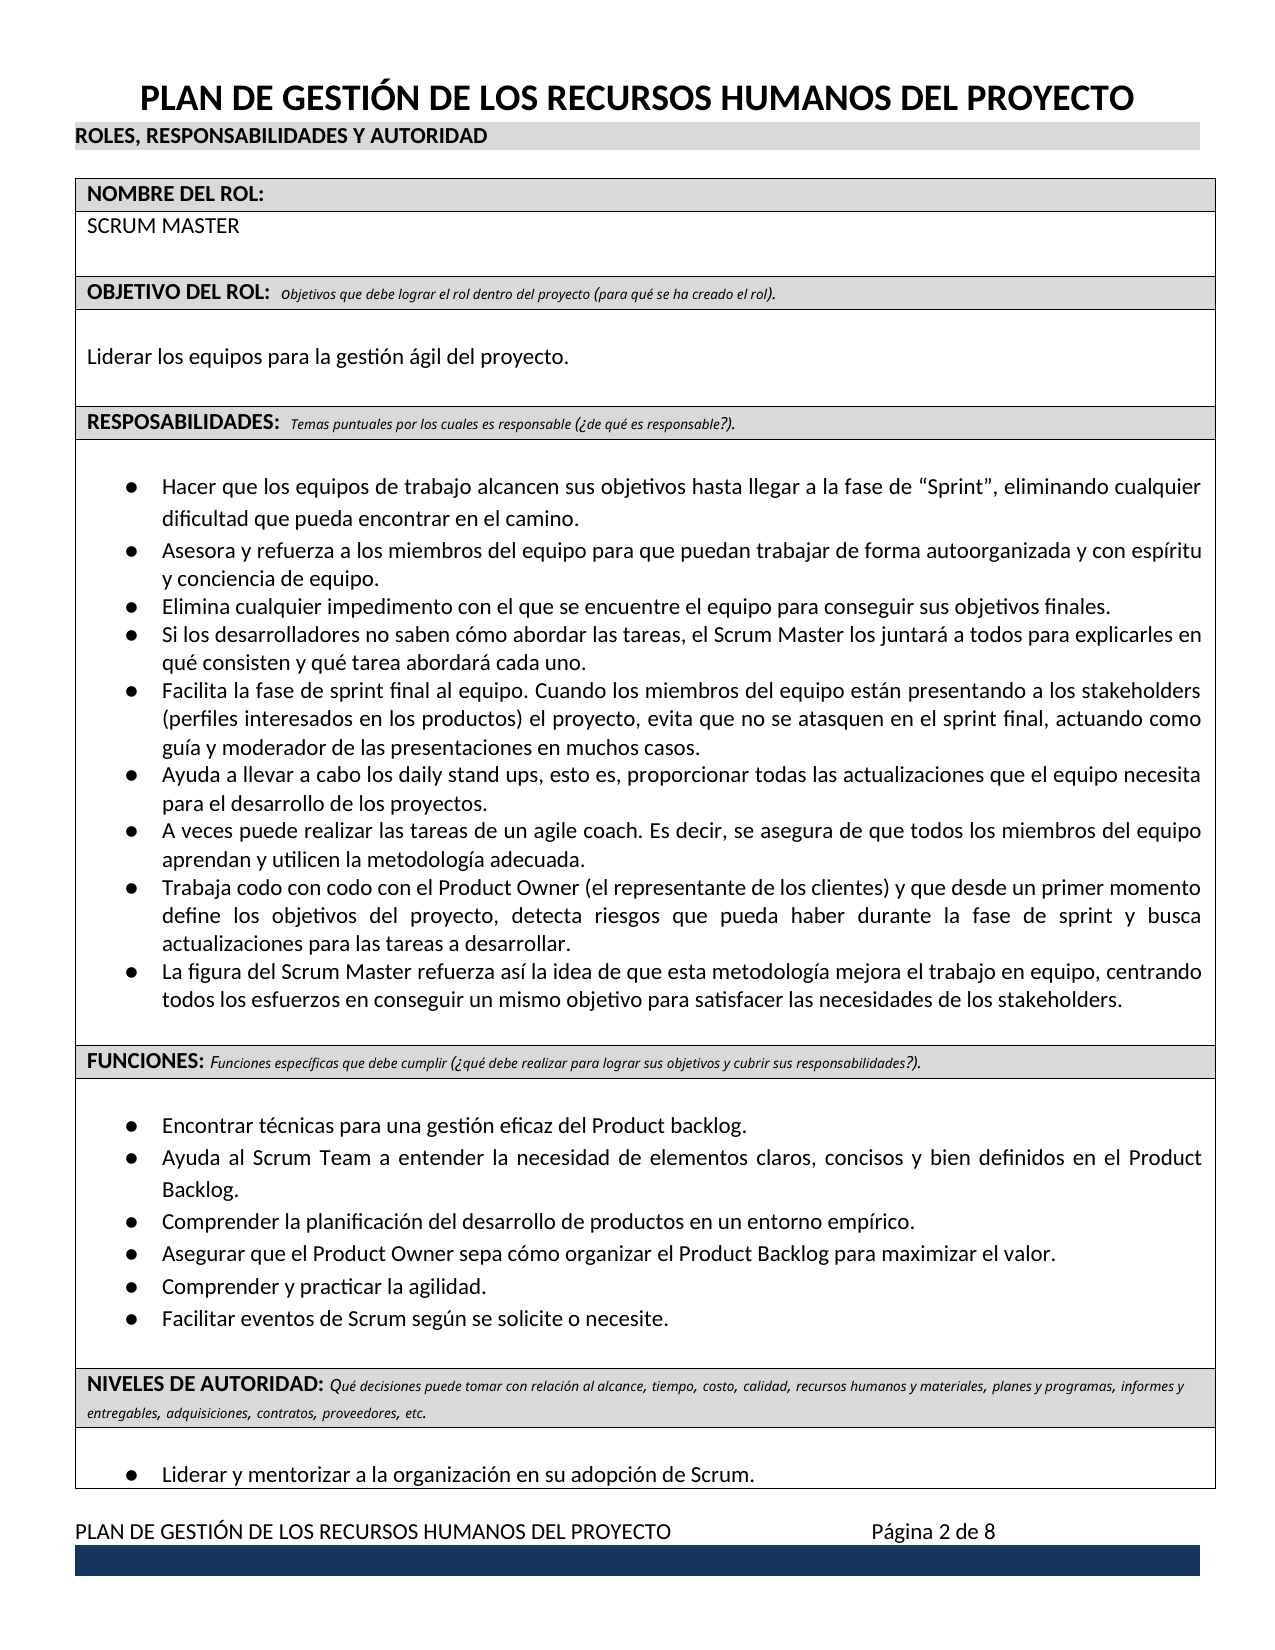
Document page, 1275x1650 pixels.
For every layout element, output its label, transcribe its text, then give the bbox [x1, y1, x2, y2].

table_cell Encontrar técnicas para una gestión eficaz del Product backlog. Ayuda al Scrum Team a entender la necesidad de elementos claros, concisos y bien definidos en el Product Backlog. Comprender la planificación del desarrollo de productos en un entorno empírico. Asegurar que el Product Owner sepa cómo organizar el Product Backlog para maximizar el valor. Comprender y practicar la agilidad. Facilitar eventos de Scrum según se solicite o necesite. [76, 1079, 1215, 1368]
table_cell RESPOSABILIDADES: Temas puntuales por los cuales es responsable (¿de qué es responsable?). [76, 407, 1215, 439]
table_cell Hacer que los equipos de trabajo alcancen sus objetivos hasta llegar a la fase de “Sprint”, eliminando cualquier dificultad que pueda encontrar en el camino. Asesora y refuerza a los miembros del equipo para que puedan trabajar de forma autoorganizada y con espíritu y conciencia de equipo. Elimina cualquier impedimento con el que se encuentre el equipo para conseguir sus objetivos finales. Si los desarrolladores no saben cómo abordar las tareas, el Scrum Master los juntará a todos para explicarles en qué consisten y qué tarea abordará cada uno. Facilita la fase de sprint final al equipo. Cuando los miembros del equipo están presentando a los stakeholders (perfiles interesados en los productos) el proyecto, evita que no se atasquen en el sprint final, actuando como guía y moderador de las presentaciones en muchos casos. Ayuda a llevar a cabo los daily stand ups, esto es, proporcionar todas las actualizaciones que el equipo necesita para el desarrollo de los proyectos. A veces puede realizar las tareas de un agile coach. Es decir, se asegura de que todos los miembros del equipo aprendan y utilicen la metodología adecuada. Trabaja codo con codo con el Product Owner (el representante de los clientes) y que desde un primer momento define los objetivos del proyecto, detecta riesgos que pueda haber durante la fase de sprint y busca actualizaciones para las tareas a desarrollar. La figura del Scrum Master refuerza así la idea de que esta metodología mejora el trabajo en equipo, centrando todos los esfuerzos en conseguir un mismo objetivo para satisfacer las necesidades de los stakeholders. [76, 440, 1215, 1045]
text ROLES, RESPONSABILIDADES Y AUTORIDAD [75, 122, 1200, 150]
table_cell NIVELES DE AUTORIDAD: Qué decisiones puede tomar con relación al alcance, tiempo, costo, calidad, recursos humanos y materiales, planes y programas, informes y entregables, adquisiciones, contratos, proveedores, etc. [76, 1369, 1215, 1427]
table_header NOMBRE DEL ROL: [76, 179, 1215, 211]
table_cell SCRUM MASTER [76, 212, 1215, 276]
table_cell OBJETIVO DEL ROL: objetivos que debe lograr el rol dentro del proyecto (para qué se ha creado el rol). [76, 277, 1215, 309]
table_cell Liderar los equipos para la gestión ágil del proyecto. [76, 310, 1215, 406]
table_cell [76, 1428, 1215, 1488]
table_cell FUNCIONES: Funciones específicas que debe cumplir (¿qué debe realizar para lograr sus objetivos y cubrir sus responsabilidades?). [76, 1046, 1215, 1078]
